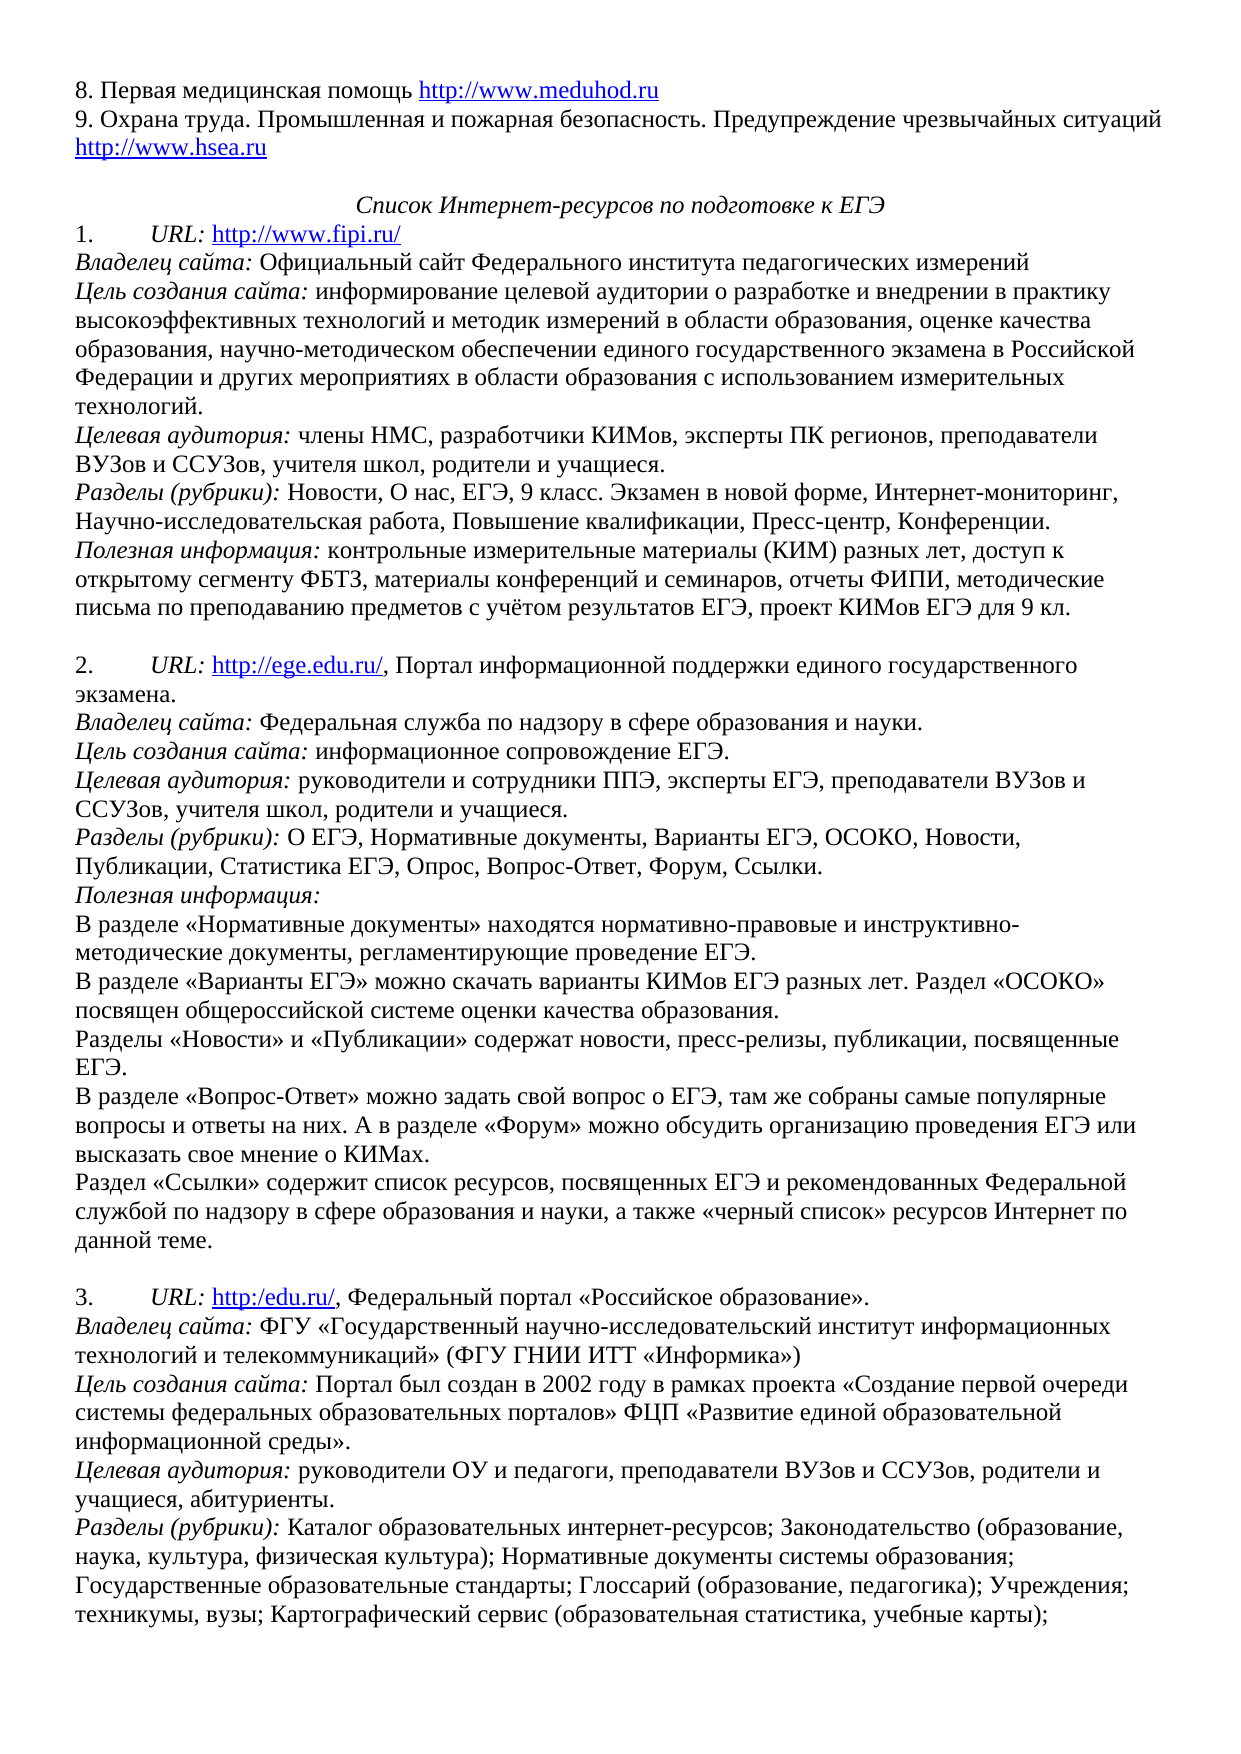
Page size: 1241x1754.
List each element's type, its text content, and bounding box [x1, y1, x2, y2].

text Владелец сайта: Федеральная служба по надзору в сфере образования и науки. [75, 707, 1165, 736]
text В разделе «Вопрос-Ответ» можно задать свой вопрос о ЕГЭ, там же собраны самые популярные вопросы и ответы на них. А в разделе «Форум» можно обсудить организацию проведения ЕГЭ или высказать свое мнение о КИМах. [75, 1081, 1165, 1167]
text Цель создания сайта: Портал был создан в 2002 году в рамках проекта «Создание первой очереди системы федеральных образовательных порталов» ФЦП «Развитие единой образовательной информационной среды». [75, 1369, 1165, 1455]
text Целевая аудитория: руководители ОУ и педагоги, преподаватели ВУЗов и ССУЗов, родители и учащиеся, абитуриенты. [75, 1455, 1165, 1512]
list URL: http://www.fipi.ru/ [75, 219, 1165, 247]
text 9. Охрана труда. Промышленная и пожарная безопасность. Предупреждение чрезвычайных ситуаций [75, 104, 1165, 132]
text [75, 1512, 1165, 1627]
text Разделы (рубрики): Новости, О нас, ЕГЭ, 9 класс. Экзамен в новой форме, Интернет-мониторинг, Научно-исследовательская работа, Повышение квалификации, Пресс-центр, Конференции. [75, 477, 1165, 535]
text Разделы (рубрики): О ЕГЭ, Нормативные документы, Варианты ЕГЭ, ОСОКО, Новости, Публикации, Статистика ЕГЭ, Опрос, Вопрос-Ответ, Форум, Ссылки. [75, 822, 1165, 880]
text Цель создания сайта: информационное сопровождение ЕГЭ. [75, 736, 1165, 765]
text Целевая аудитория: члены НМС, разработчики КИМов, эксперты ПК регионов, преподаватели ВУЗов и ССУЗов, учителя школ, родители и учащиеся. [75, 420, 1165, 477]
text Список Интернет-ресурсов по подготовке к ЕГЭ [75, 190, 1165, 219]
text Разделы «Новости» и «Публикации» содержат новости, пресс-релизы, публикации, посвященные ЕГЭ. [75, 1024, 1165, 1081]
text Владелец сайта: ФГУ «Государственный научно-исследовательский институт информационных технологий и телекоммуникаций» (ФГУ ГНИИ ИТТ «Информика») [75, 1311, 1165, 1369]
text В разделе «Варианты ЕГЭ» можно скачать варианты КИМов ЕГЭ разных лет. Раздел «ОСОКО» посвящен общероссийской системе оценки качества образования. [75, 966, 1165, 1024]
text 8. Первая медицинская помощь http://www.meduhod.ru [75, 75, 1165, 104]
text В разделе «Нормативные документы» находятся нормативно-правовые и инструктивно-методические документы, регламентирующие проведение ЕГЭ. [75, 909, 1165, 966]
list URL: http://ege.edu.ru/, Портал информационной поддержки единого государственного экзамена. [75, 650, 1165, 707]
text Целевая аудитория: руководители и сотрудники ППЭ, эксперты ЕГЭ, преподаватели ВУЗов и ССУЗов, учителя школ, родители и учащиеся. [75, 765, 1165, 822]
text Полезная информация: контрольные измерительные материалы (КИМ) разных лет, доступ к открытому сегменту ФБТЗ, материалы конференций и семинаров, отчеты ФИПИ, методические письма по преподаванию предметов с учётом результатов ЕГЭ, проект КИМов ЕГЭ для 9 кл. [75, 535, 1165, 621]
text Раздел «Ссылки» содержит список ресурсов, посвященных ЕГЭ и рекомендованных Федеральной службой по надзору в сфере образования и науки, а также «черный список» ресурсов Интернет по данной теме. [75, 1167, 1165, 1254]
text Владелец сайта: Официальный сайт Федерального института педагогических измерений [75, 247, 1165, 276]
list URL: http:/edu.ru/, Федеральный портал «Российское образование». [75, 1282, 1165, 1311]
text Цель создания сайта: информирование целевой аудитории о разработке и внедрении в практику высокоэффективных технологий и методик измерений в области образования, оценке качества образования, научно-методическом обеспечении единого государственного экзамена в Российской Федерации и других мероприятиях в области образования с использованием измерительных технологий. [75, 276, 1165, 420]
text Полезная информация: [75, 880, 1165, 909]
text http://www.hsea.ru [75, 132, 1165, 161]
